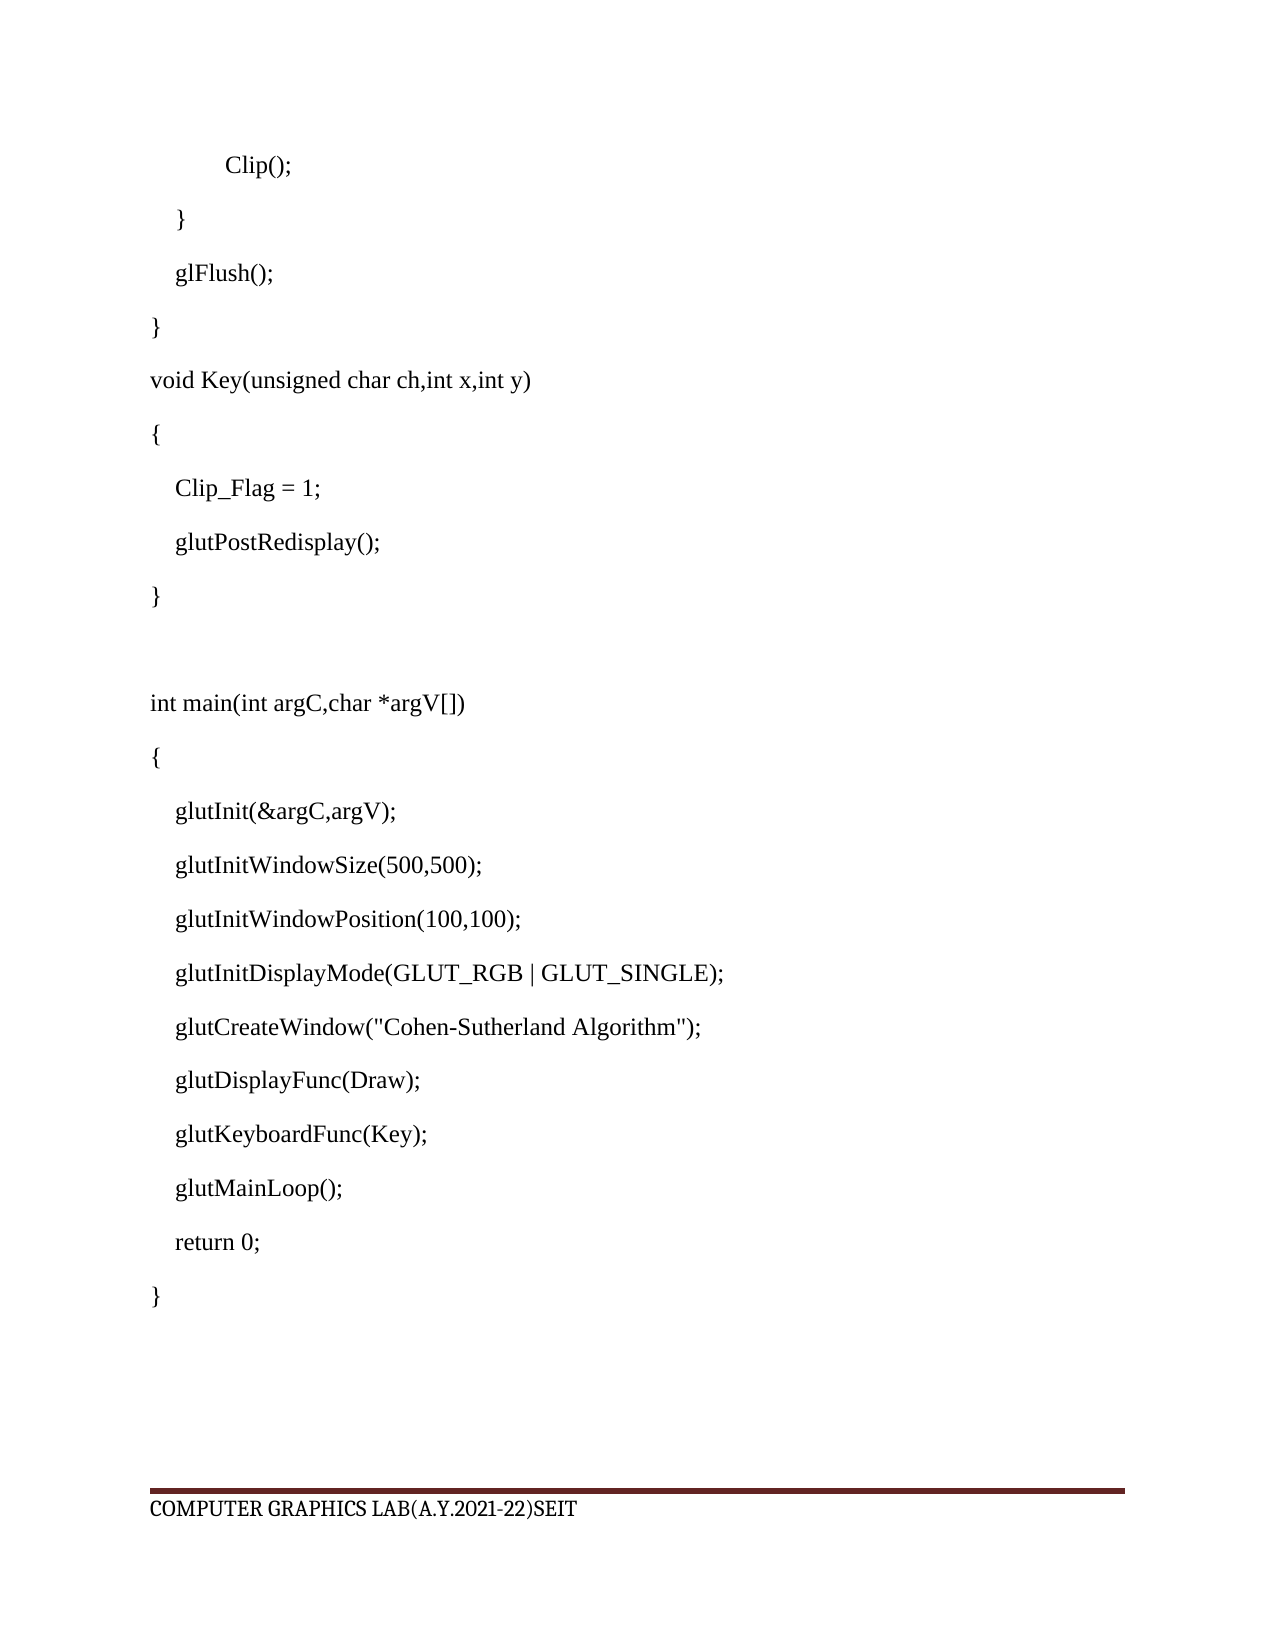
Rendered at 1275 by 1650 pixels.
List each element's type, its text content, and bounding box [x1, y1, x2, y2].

text Clip_Flag = 1; [150, 473, 1125, 502]
text } [150, 204, 1125, 233]
text { [150, 419, 1125, 448]
text glutInitWindowSize(500,500); [150, 850, 1125, 879]
text glutPostRedisplay(); [150, 527, 1125, 556]
text { [150, 742, 1125, 771]
text void Key(unsigned char ch,int x,int y) [150, 365, 1125, 394]
text glutKeyboardFunc(Key); [150, 1119, 1125, 1148]
text glutInit(&argC,argV); [150, 796, 1125, 825]
text glutCreateWindow("Cohen-Sutherland Algorithm"); [150, 1012, 1125, 1040]
text return 0; [150, 1227, 1125, 1256]
text } [150, 312, 1125, 340]
text glutInitDisplayMode(GLUT_RGB | GLUT_SINGLE); [150, 958, 1125, 987]
text glutInitWindowPosition(100,100); [150, 904, 1125, 933]
text } [150, 1281, 1125, 1310]
text glFlush(); [150, 258, 1125, 286]
text glutDisplayFunc(Draw); [150, 1066, 1125, 1094]
text } [150, 581, 1125, 609]
text glutMainLoop(); [150, 1173, 1125, 1202]
text Clip(); [150, 150, 1125, 179]
text int main(int argC,char *argV[]) [150, 688, 1125, 717]
